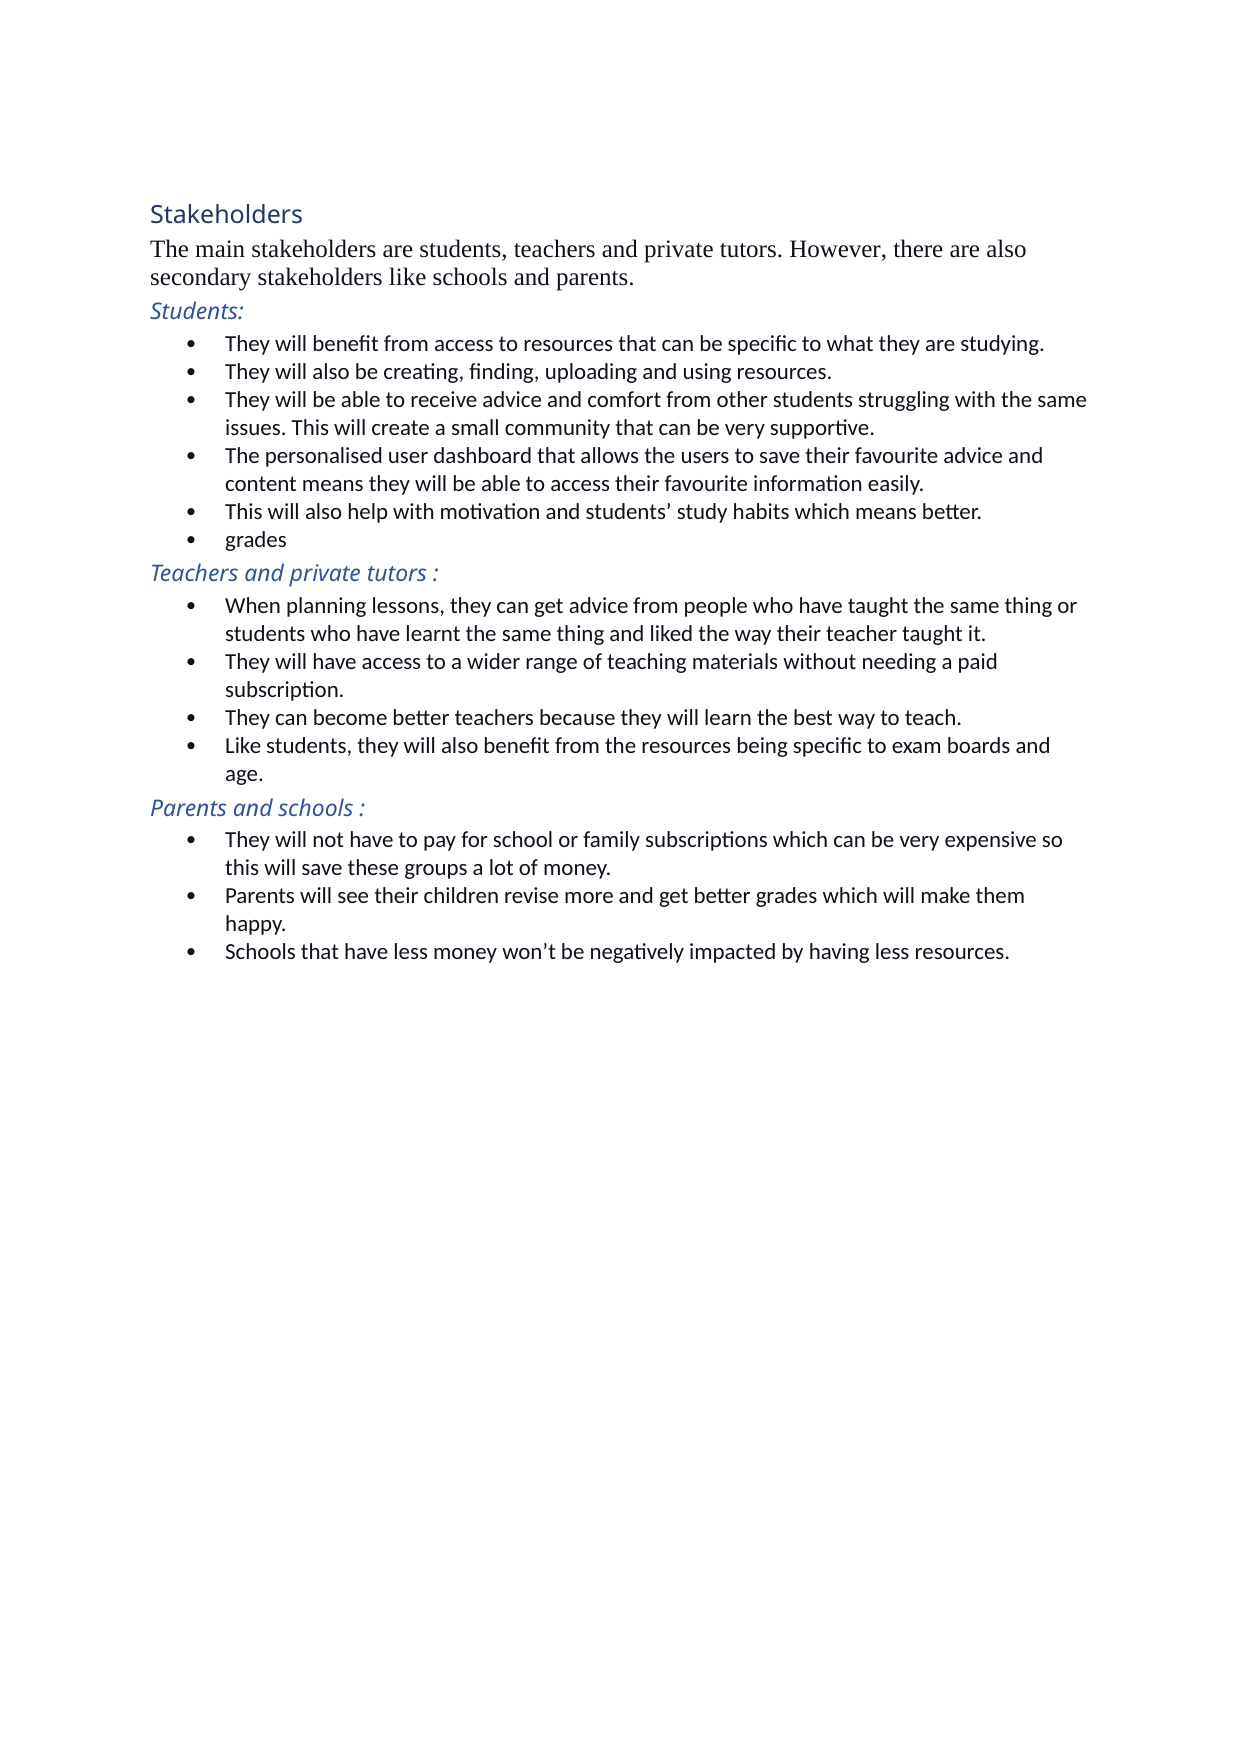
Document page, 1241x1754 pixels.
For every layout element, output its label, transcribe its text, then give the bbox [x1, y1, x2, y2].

subtitle Teachers and private tutors : [150, 557, 1090, 589]
list They can become better teachers because they will learn the best way to teach. [187, 703, 1090, 731]
subtitle Stakeholders [150, 197, 1090, 231]
list grades [187, 525, 1090, 553]
list They will also be creating, finding, uploading and using resources. [187, 357, 1090, 385]
list They will be able to receive advice and comfort from other students struggling with the same issues. This will create a small community that can be very supportive. [187, 385, 1090, 441]
list Parents will see their children revise more and get better grades which will make them happy. [187, 881, 1090, 937]
list They will not have to pay for school or family subscriptions which can be very expensive so this will save these groups a lot of money. [187, 825, 1090, 881]
list This will also help with motivation and students’ study habits which means better. [187, 497, 1090, 525]
text The main stakeholders are students, teachers and private tutors. However, there are also secondary stakeholders like schools and parents. [150, 234, 1090, 291]
list Schools that have less money won’t be negatively impacted by having less resources. [187, 937, 1090, 965]
subtitle Students: [150, 295, 1090, 327]
list They will benefit from access to resources that can be specific to what they are studying. [187, 329, 1090, 357]
list The personalised user dashboard that allows the users to save their favourite advice and content means they will be able to access their favourite information easily. [187, 441, 1090, 497]
subtitle Parents and schools : [150, 791, 1090, 823]
list They will have access to a wider range of teaching materials without needing a paid subscription. [187, 647, 1090, 703]
list When planning lessons, they can get advice from people who have taught the same thing or students who have learnt the same thing and liked the way their teacher taught it. [187, 591, 1090, 647]
list Like students, they will also benefit from the resources being specific to exam boards and age. [187, 731, 1090, 787]
